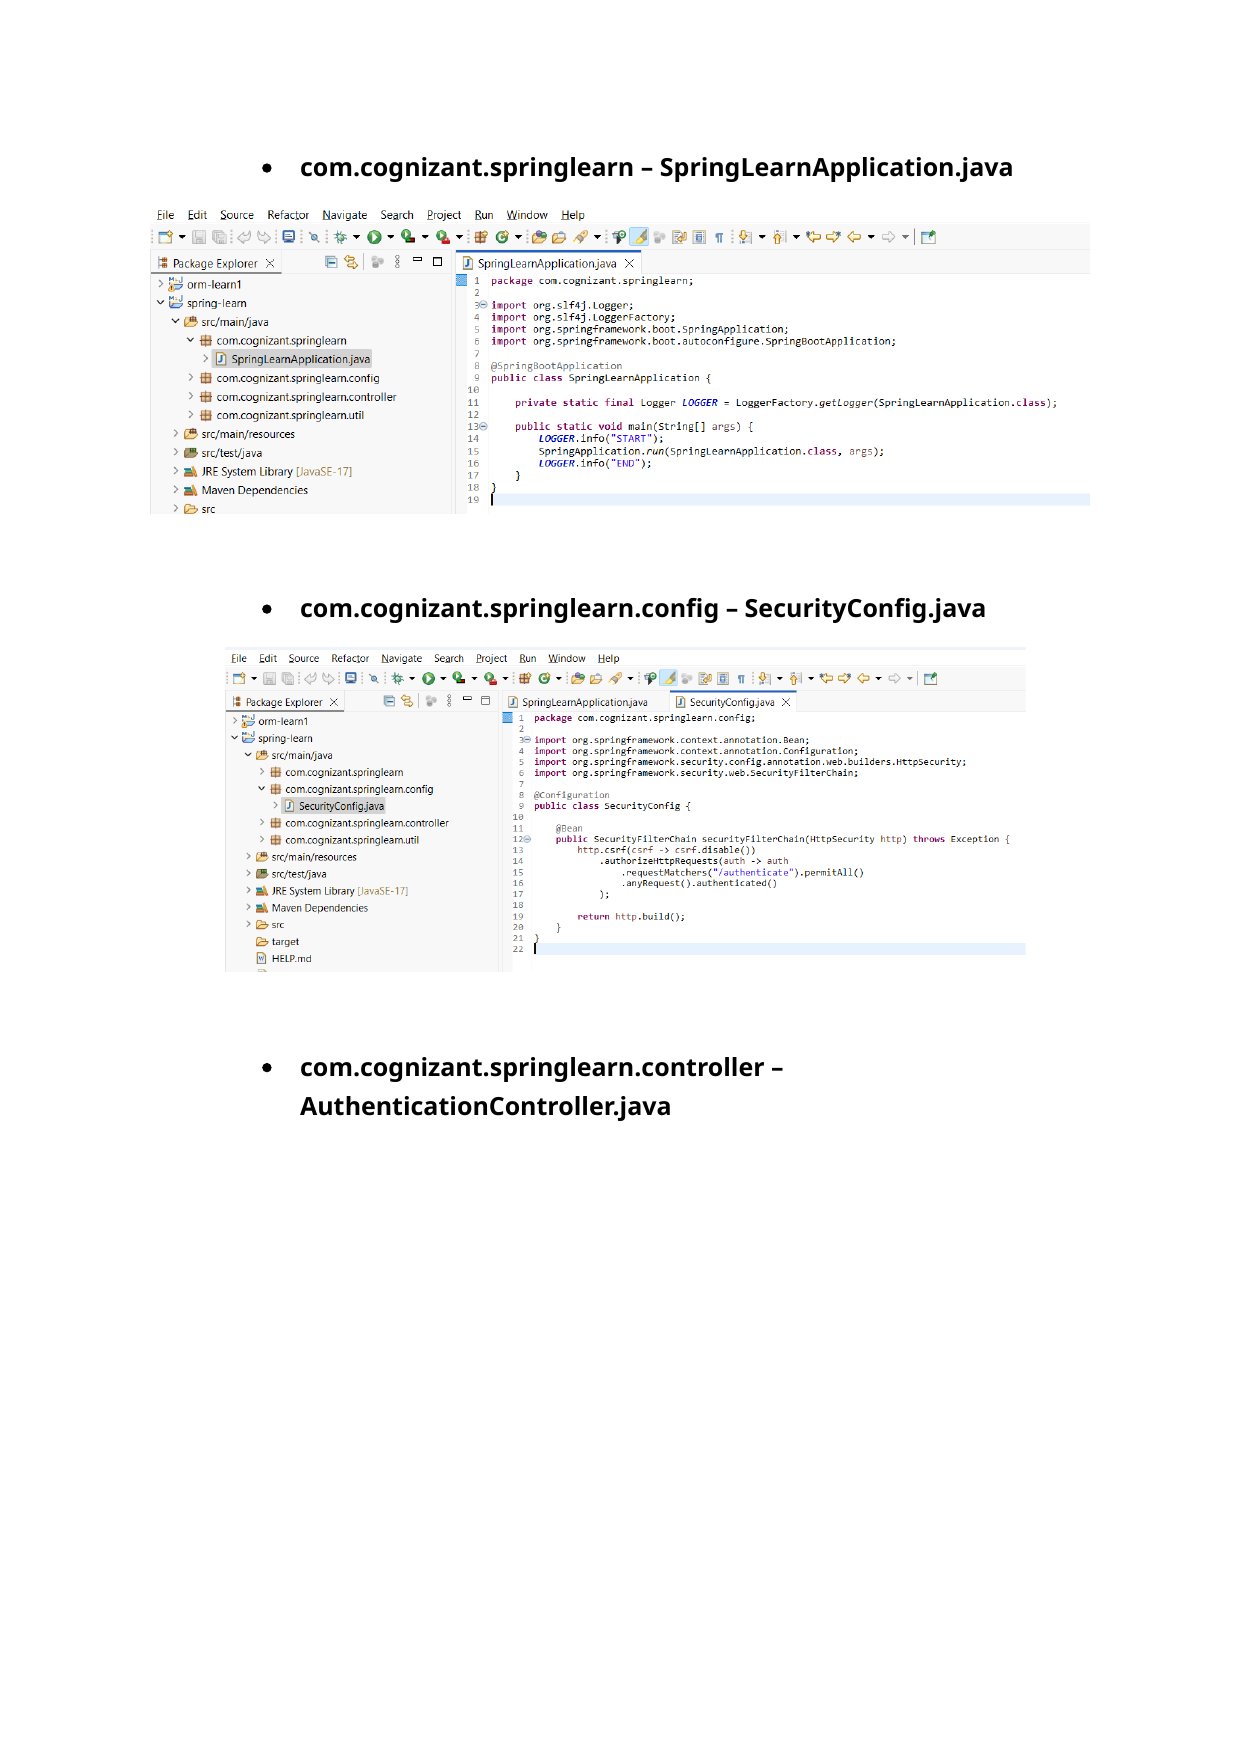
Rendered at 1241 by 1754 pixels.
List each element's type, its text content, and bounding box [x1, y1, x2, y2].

picture [150, 205, 1091, 514]
list com.cognizant.springlearn.config – SecurityConfig.java [262, 591, 1090, 625]
list com.cognizant.springlearn.controller – AuthenticationController.java [262, 1049, 1090, 1123]
list com.cognizant.springlearn – SpringLearnApplication.java [262, 150, 1090, 184]
picture [225, 647, 1026, 972]
